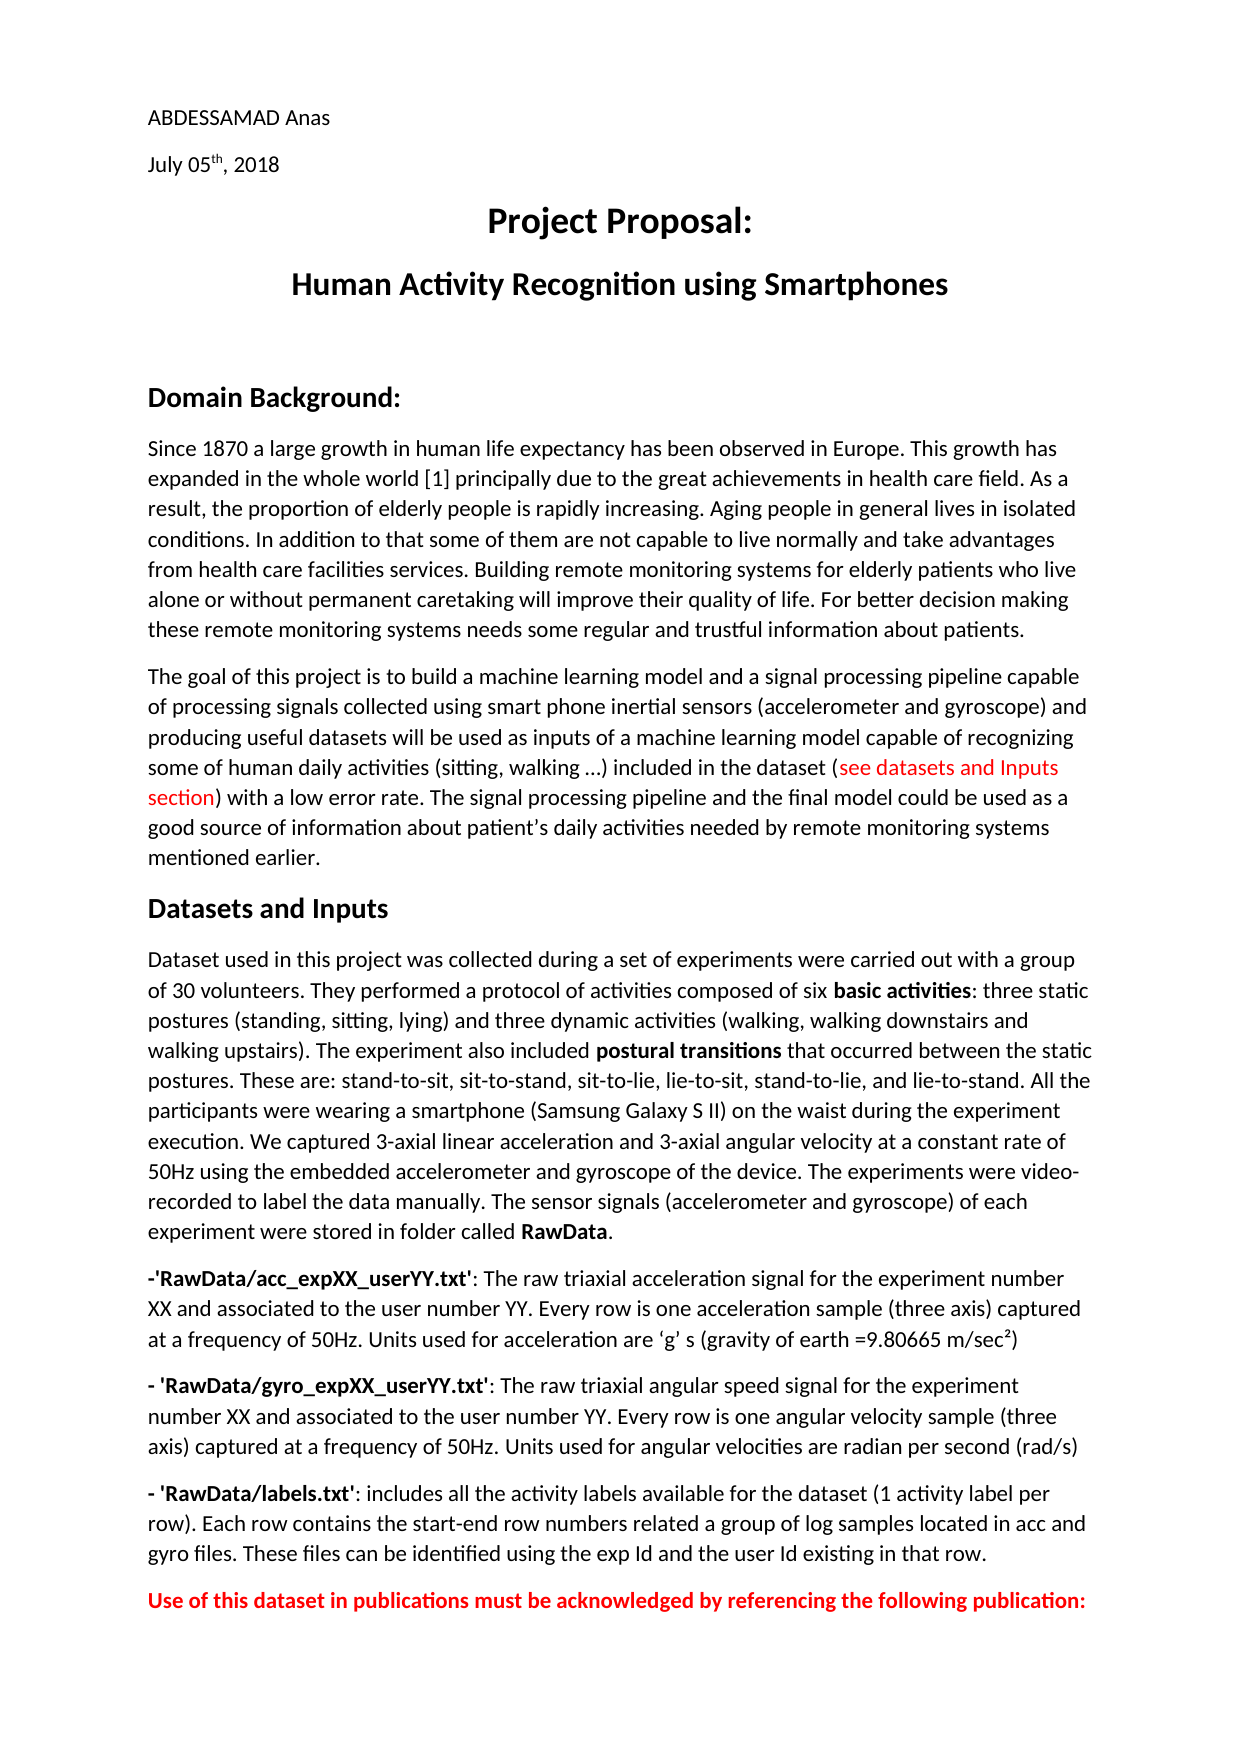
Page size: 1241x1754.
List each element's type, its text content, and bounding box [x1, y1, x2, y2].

text - 'RawData/gyro_expXX_userYY.txt': The raw triaxial angular speed signal for the experiment number XX and associated to the user number YY. Every row is one angular velocity sample (three axis) captured at a frequency of 50Hz. Units used for angular velocities are radian per second (rad/s) [148, 1372, 1092, 1460]
text Since 1870 a large growth in human life expectancy has been observed in Europe. This growth has expanded in the whole world [1] principally due to the great achievements in health care field. As a result, the proportion of elderly people is rapidly increasing. Aging people in general lives in isolated conditions. In addition to that some of them are not capable to live normally and take advantages from health care facilities services. Building remote monitoring systems for elderly patients who live alone or without permanent caretaking will improve their quality of life. For better decision making these remote monitoring systems needs some regular and trustful information about patients. [148, 434, 1092, 643]
text Use of this dataset in publications must be acknowledged by referencing the following publication: [148, 1586, 1092, 1614]
text ABDESSAMAD Anas [148, 103, 1092, 131]
text Dataset used in this project was collected during a set of experiments were carried out with a group of 30 volunteers. They performed a protocol of activities composed of six basic activities: three static postures (standing, sitting, lying) and three dynamic activities (walking, walking downstairs and walking upstairs). The experiment also included postural transitions that occurred between the static postures. These are: stand-to-sit, sit-to-stand, sit-to-lie, lie-to-sit, stand-to-lie, and lie-to-stand. All the participants were wearing a smartphone (Samsung Galaxy S II) on the waist during the experiment execution. We captured 3-axial linear acceleration and 3-axial angular velocity at a constant rate of 50Hz using the embedded accelerometer and gyroscope of the device. The experiments were video-recorded to label the data manually. The sensor signals (accelerometer and gyroscope) of each experiment were stored in folder called RawData. [148, 946, 1092, 1245]
text -'RawData/acc_expXX_userYY.txt': The raw triaxial acceleration signal for the experiment number XX and associated to the user number YY. Every row is one acceleration sample (three axis) captured at a frequency of 50Hz. Units used for acceleration are ‘g’ s (gravity of earth =9.80665 m/sec²) [148, 1264, 1092, 1353]
text July 05th, 2018 [148, 150, 1092, 178]
text Domain Background: [148, 379, 1092, 415]
text Human Activity Recognition using Smartphones [148, 263, 1092, 304]
text Datasets and Inputs [148, 890, 1092, 926]
text Project Proposal: [148, 197, 1092, 243]
text - 'RawData/labels.txt': includes all the activity labels available for the dataset (1 activity label per row). Each row contains the start-end row numbers related a group of log samples located in acc and gyro files. These files can be identified using the exp Id and the user Id existing in that row. [148, 1479, 1092, 1567]
text The goal of this project is to build a machine learning model and a signal processing pipeline capable of processing signals collected using smart phone inertial sensors (accelerometer and gyroscope) and producing useful datasets will be used as inputs of a machine learning model capable of recognizing some of human daily activities (sitting, walking …) included in the dataset (see datasets and Inputs section) with a low error rate. The signal processing pipeline and the final model could be used as a good source of information about patient’s daily activities needed by remote monitoring systems mentioned earlier. [148, 662, 1092, 872]
